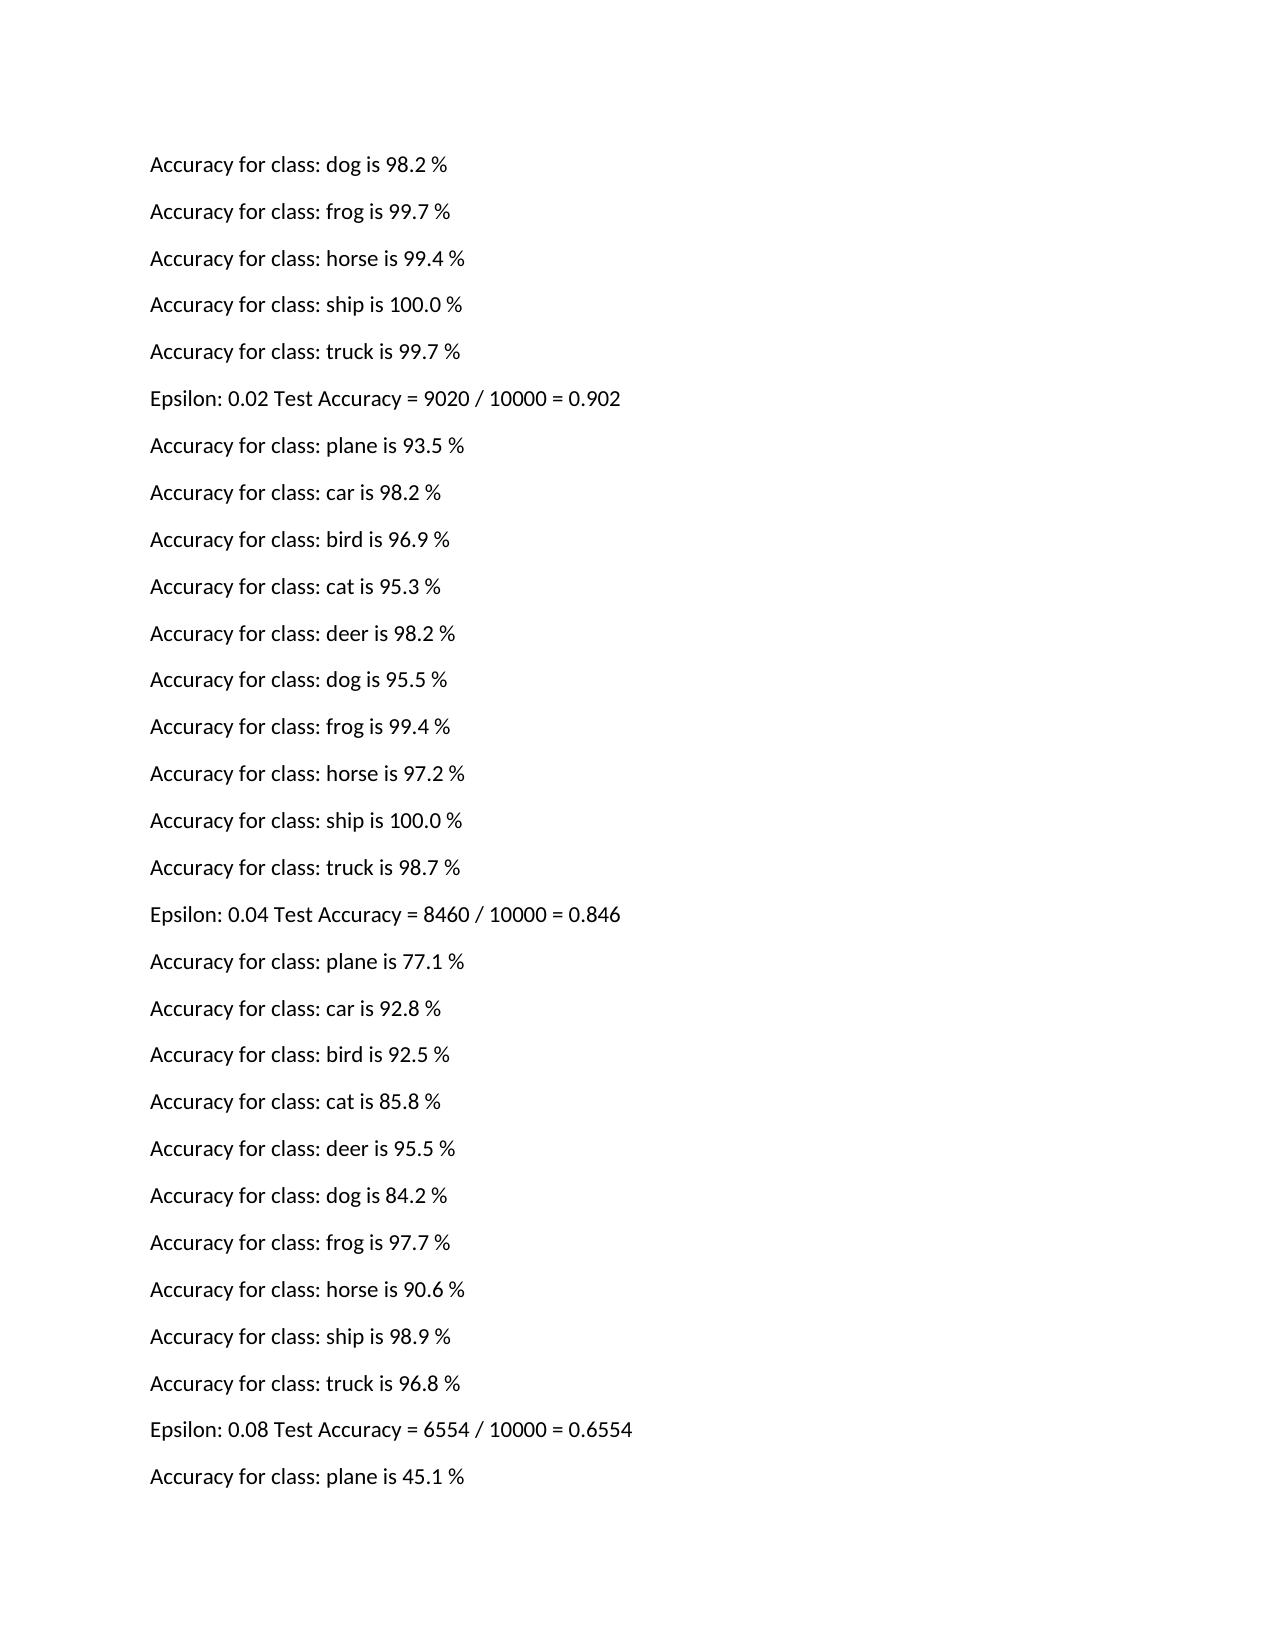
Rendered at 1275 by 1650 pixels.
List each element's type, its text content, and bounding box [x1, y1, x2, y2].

text Epsilon: 0.08 Test Accuracy = 6554 / 10000 = 0.6554 [150, 1416, 1125, 1444]
text Accuracy for class: horse is 99.4 % [150, 244, 1125, 272]
text Epsilon: 0.02 Test Accuracy = 9020 / 10000 = 0.902 [150, 384, 1125, 412]
text Accuracy for class: ship is 100.0 % [150, 806, 1125, 834]
text Accuracy for class: truck is 98.7 % [150, 853, 1125, 881]
text Accuracy for class: dog is 84.2 % [150, 1181, 1125, 1209]
text Accuracy for class: bird is 96.9 % [150, 525, 1125, 553]
text Accuracy for class: plane is 77.1 % [150, 947, 1125, 975]
text Accuracy for class: dog is 95.5 % [150, 666, 1125, 694]
text Accuracy for class: plane is 45.1 % [150, 1462, 1125, 1491]
text Accuracy for class: plane is 93.5 % [150, 431, 1125, 459]
text Accuracy for class: ship is 98.9 % [150, 1322, 1125, 1350]
text Accuracy for class: frog is 99.7 % [150, 197, 1125, 225]
text Accuracy for class: dog is 98.2 % [150, 150, 1125, 178]
text Accuracy for class: car is 92.8 % [150, 994, 1125, 1022]
text Accuracy for class: frog is 97.7 % [150, 1228, 1125, 1256]
text Accuracy for class: deer is 98.2 % [150, 619, 1125, 647]
text Accuracy for class: truck is 96.8 % [150, 1369, 1125, 1397]
text Accuracy for class: horse is 90.6 % [150, 1275, 1125, 1303]
text Accuracy for class: horse is 97.2 % [150, 759, 1125, 787]
text Accuracy for class: cat is 85.8 % [150, 1087, 1125, 1116]
text Accuracy for class: cat is 95.3 % [150, 572, 1125, 600]
text Accuracy for class: ship is 100.0 % [150, 291, 1125, 319]
text Accuracy for class: truck is 99.7 % [150, 337, 1125, 366]
text Accuracy for class: deer is 95.5 % [150, 1134, 1125, 1162]
text Accuracy for class: car is 98.2 % [150, 478, 1125, 506]
text Accuracy for class: frog is 99.4 % [150, 712, 1125, 741]
text Accuracy for class: bird is 92.5 % [150, 1041, 1125, 1069]
text Epsilon: 0.04 Test Accuracy = 8460 / 10000 = 0.846 [150, 900, 1125, 928]
